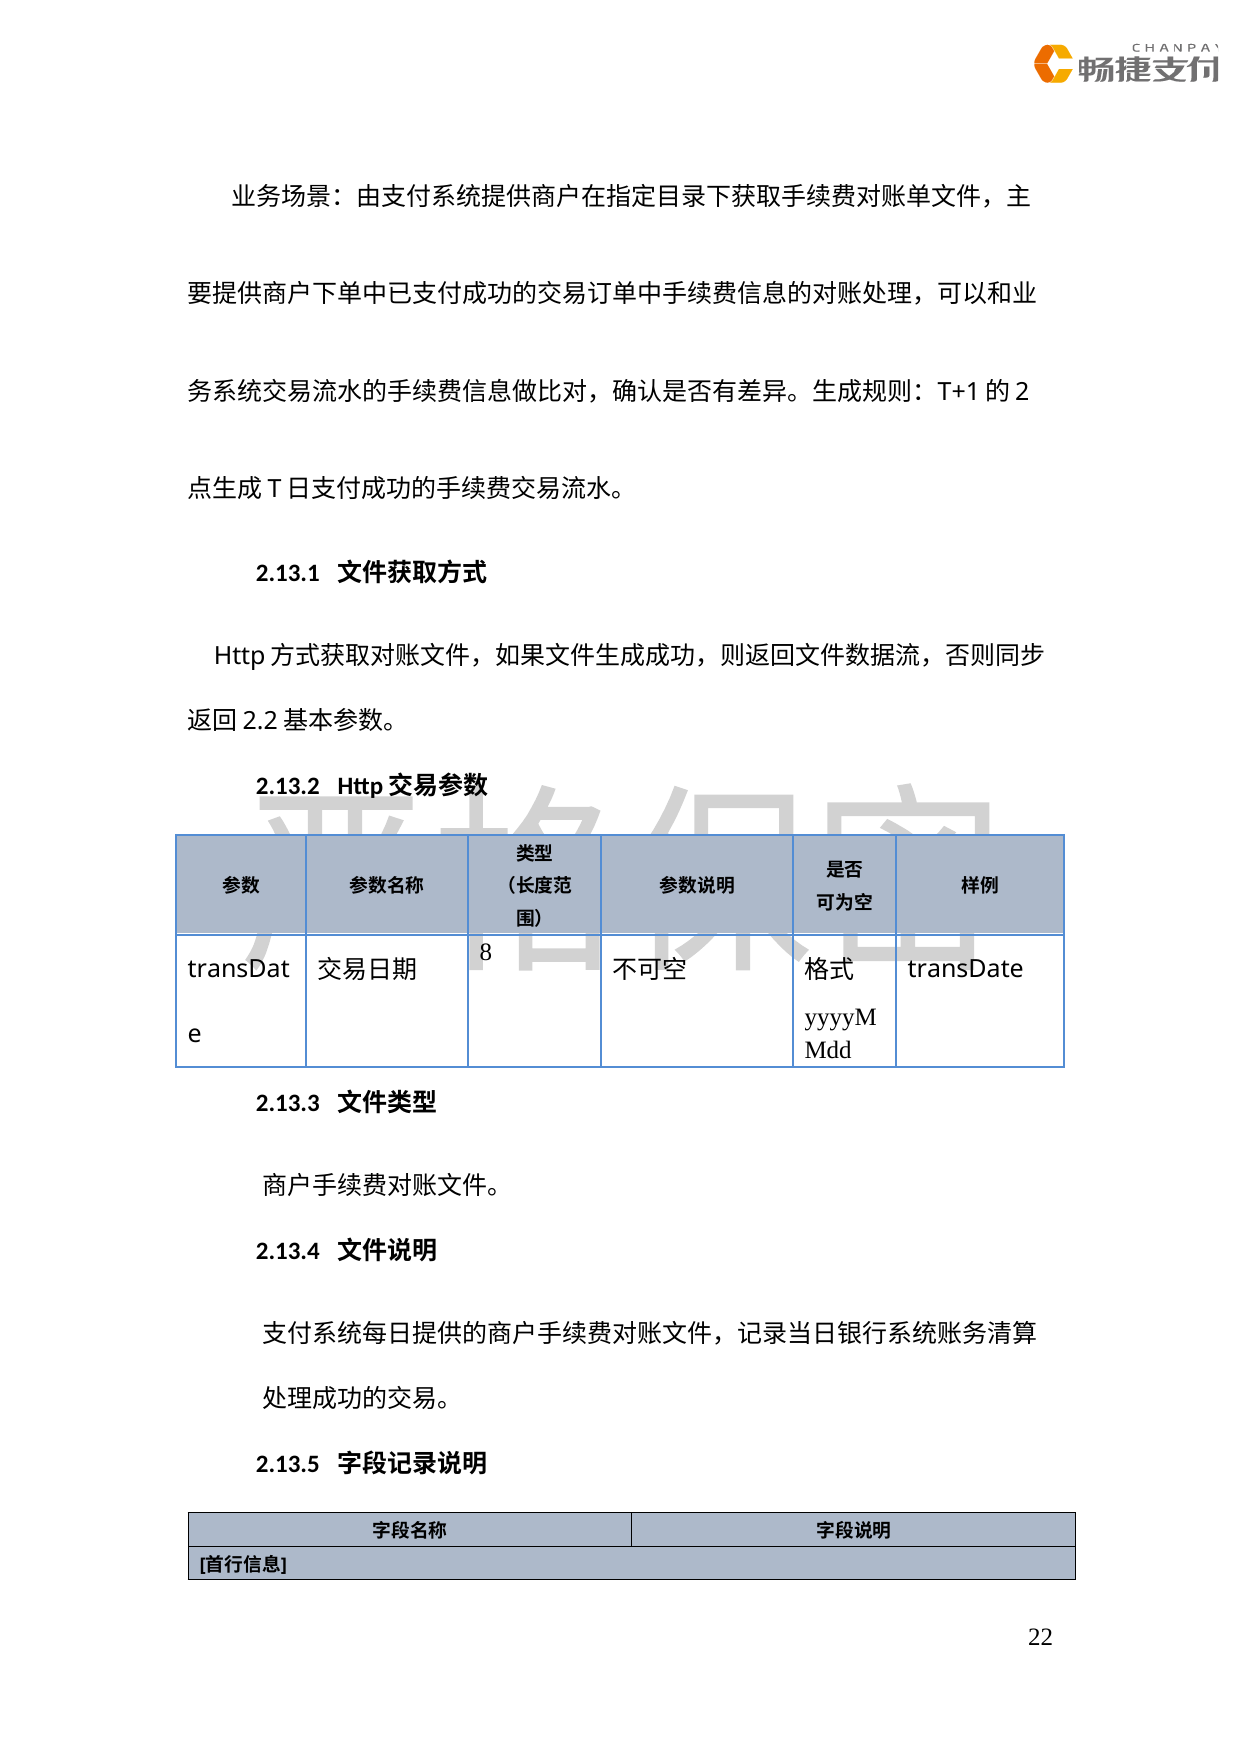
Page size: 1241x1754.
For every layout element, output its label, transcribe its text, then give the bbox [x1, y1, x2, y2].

list 字段记录说明 [287, 1429, 1053, 1494]
table_cell 格式yyyyMMdd [794, 936, 895, 1066]
list Http交易参数 [287, 751, 1053, 816]
table_header 参数说明 [602, 836, 792, 933]
text 业务场景：由支付系统提供商户在指定目录下获取手续费对账单文件，主要提供商户下单中已支付成功的交易订单中手续费信息的对账处理，可以和业务系统交易流水的手续费信息做比对，确认是否有差异。生成规则：T+1的2点生成T日支付成功的手续费交易流水。 [187, 162, 1053, 519]
text 商户手续费对账文件。 [187, 1151, 1053, 1216]
table_header 字段名称 [189, 1513, 631, 1546]
table_header 样例 [897, 836, 1063, 933]
table_header 是否 可为空 [794, 836, 895, 933]
table_cell transDate [177, 936, 305, 1066]
list 文件类型 [287, 1068, 1053, 1133]
table_header 类型 （长度范围） [469, 836, 600, 933]
table_header 参数名称 [307, 836, 467, 933]
table_cell 交易日期 [307, 936, 467, 1066]
table_header 参数 [177, 836, 305, 933]
text Http方式获取对账文件，如果文件生成成功，则返回文件数据流，否则同步返回2.2基本参数。 [187, 621, 1053, 751]
picture [1034, 38, 1219, 86]
table_cell 不可空 [602, 936, 792, 1066]
table_cell 8 [469, 936, 600, 1066]
table_cell transDate [897, 936, 1063, 1066]
list 文件说明 [287, 1216, 1053, 1281]
text 支付系统每日提供的商户手续费对账文件，记录当日银行系统账务清算处理成功的交易。 [262, 1299, 1053, 1429]
list 文件获取方式 [287, 538, 1053, 603]
table_header 字段说明 [632, 1513, 1075, 1546]
table_cell [首行信息] [189, 1547, 1075, 1579]
